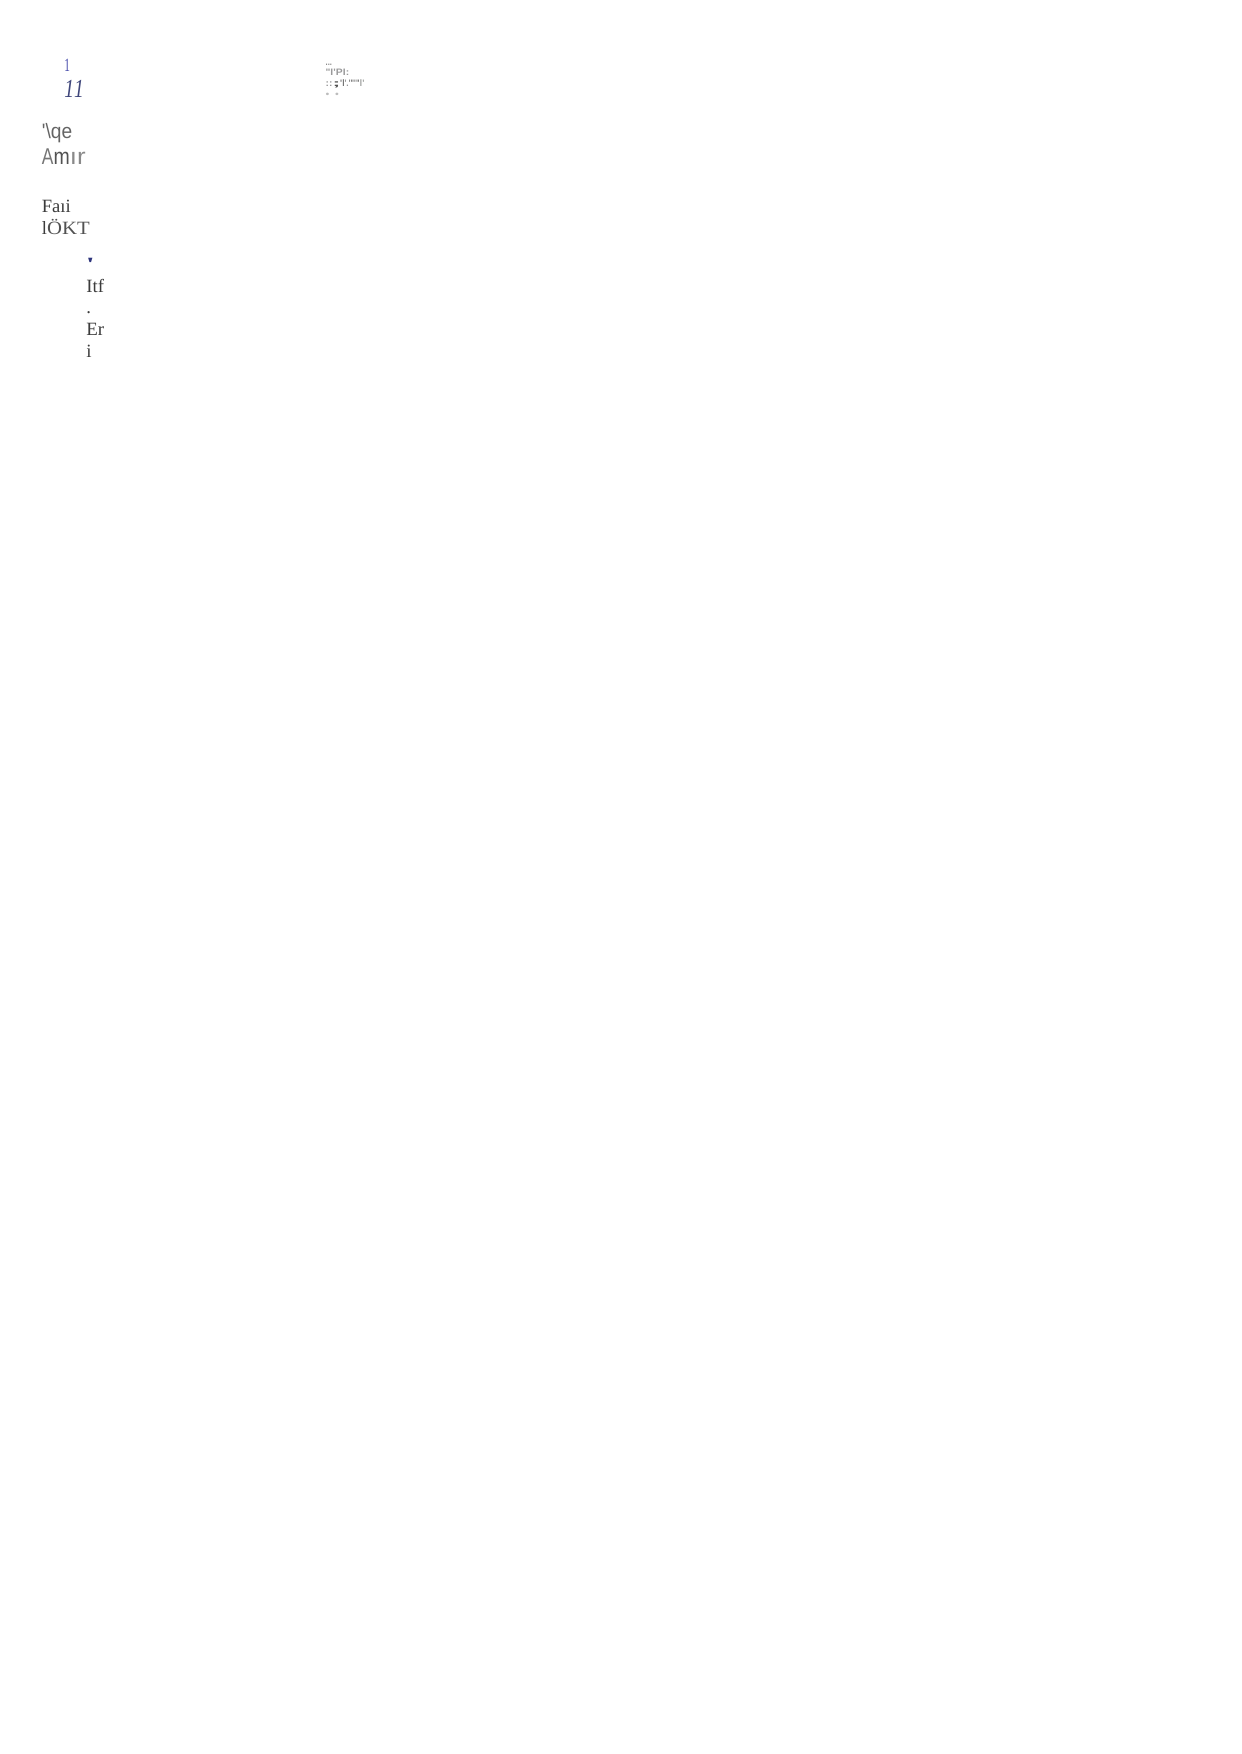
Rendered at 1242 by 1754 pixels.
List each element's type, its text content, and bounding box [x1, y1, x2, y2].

text ' Itf. Eri [86, 253, 108, 361]
text 1 11 [64, 50, 91, 103]
text '\qe Amır FaıilÖKT [42, 119, 91, 238]
text ... "I'PI:::;'l'.'"'"l' • • [325, 56, 371, 99]
